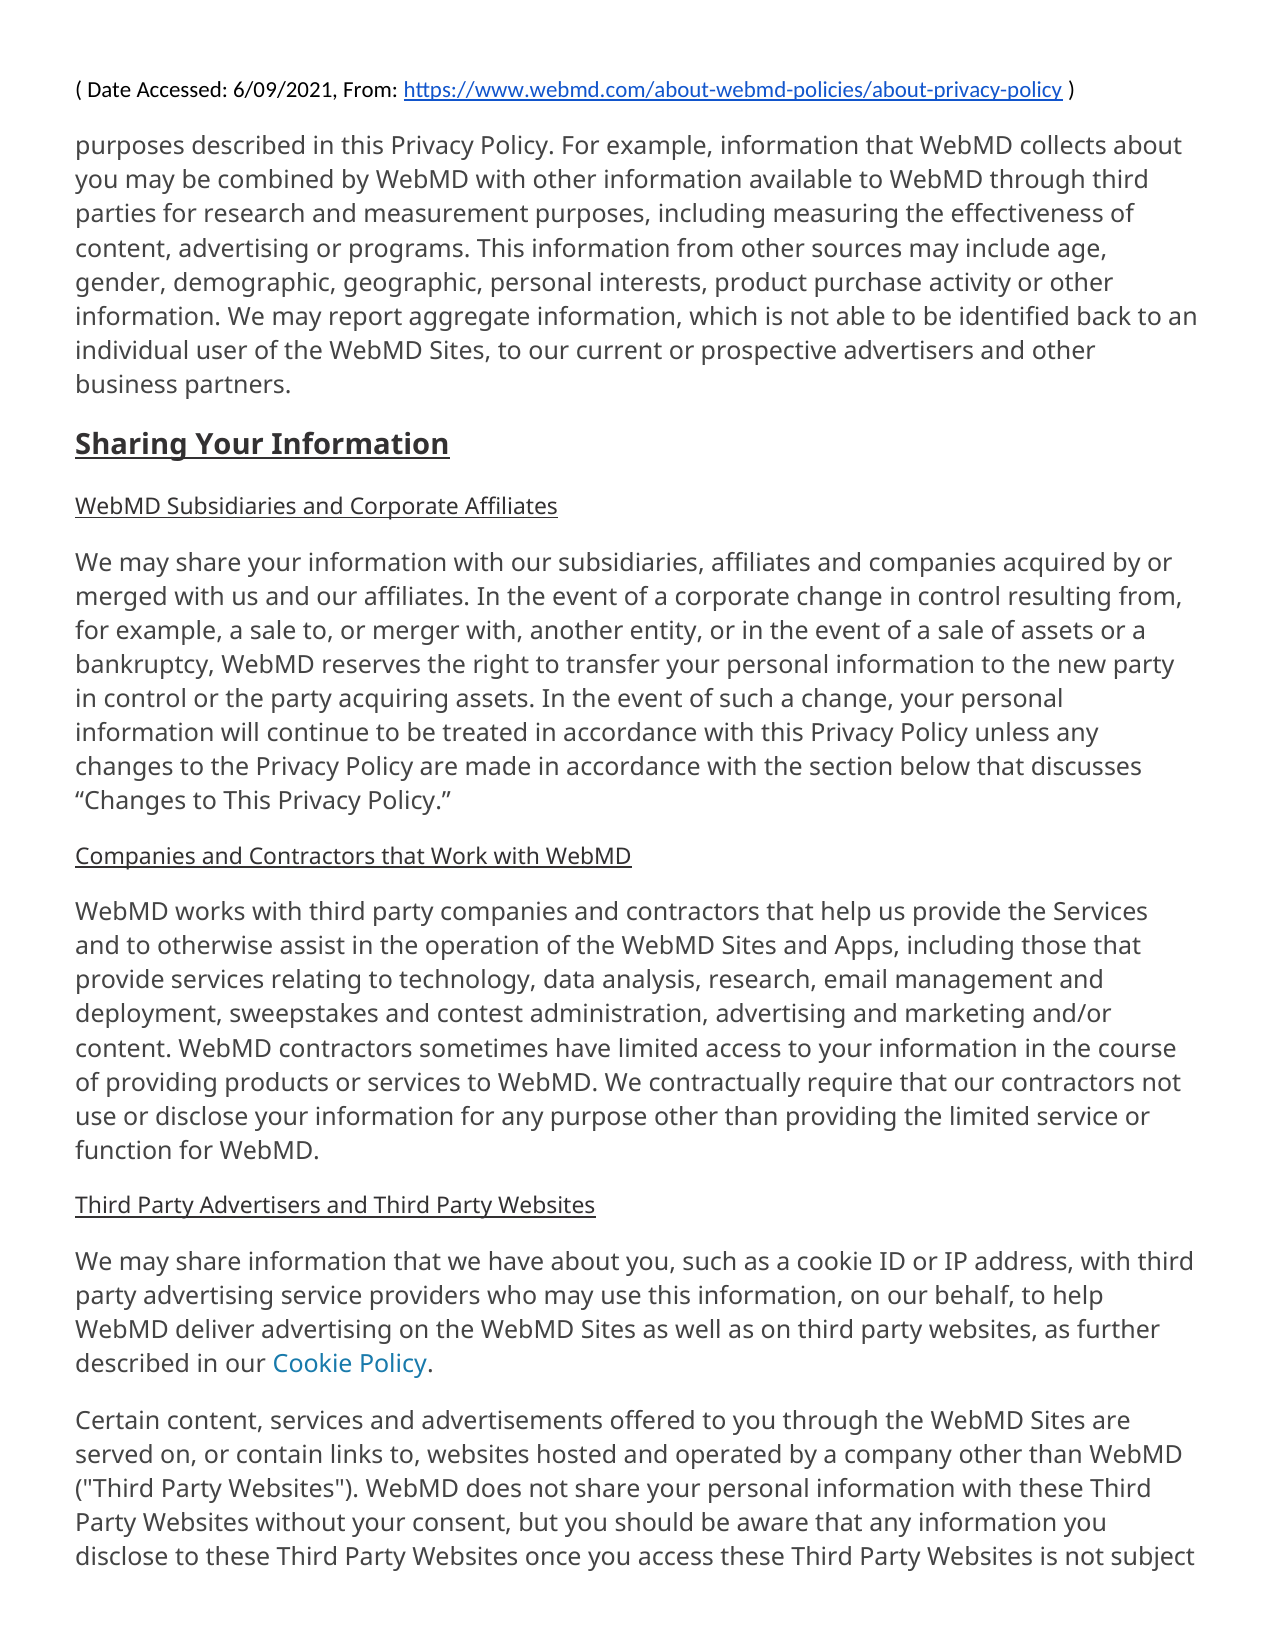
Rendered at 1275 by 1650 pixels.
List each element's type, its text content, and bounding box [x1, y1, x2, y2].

text We may share your information with our subsidiaries, affiliates and companies acquired by or merged with us and our affiliates. In the event of a corporate change in control resulting from, for example, a sale to, or merger with, another entity, or in the event of a sale of assets or a bankruptcy, WebMD reserves the right to transfer your personal information to the new party in control or the party acquiring assets. In the event of such a change, your personal information will continue to be treated in accordance with this Privacy Policy unless any changes to the Privacy Policy are made in accordance with the section below that discusses “Changes to This Privacy Policy.” [75, 544, 1200, 817]
subtitle WebMD Subsidiaries and Corporate Affiliates [75, 490, 1200, 521]
text We may share information that we have about you, such as a cookie ID or IP address, with third party advertising service providers who may use this information, on our behalf, to help WebMD deliver advertising on the WebMD Sites as well as on third party websites, as further described in our Cookie Policy. [75, 1243, 1200, 1380]
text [75, 128, 1200, 401]
subtitle Sharing Your Information [75, 423, 1200, 463]
text WebMD works with third party companies and contractors that help us provide the Services and to otherwise assist in the operation of the WebMD Sites and Apps, including those that provide services relating to technology, data analysis, research, email management and deployment, sweepstakes and contest administration, advertising and marketing and/or content. WebMD contractors sometimes have limited access to your information in the course of providing products or services to WebMD. We contractually require that our contractors not use or disclose your information for any purpose other than providing the limited service or function for WebMD. [75, 894, 1200, 1166]
subtitle Companies and Contractors that Work with WebMD [75, 840, 1200, 871]
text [75, 1403, 1200, 1573]
subtitle Third Party Advertisers and Third Party Websites [75, 1189, 1200, 1221]
